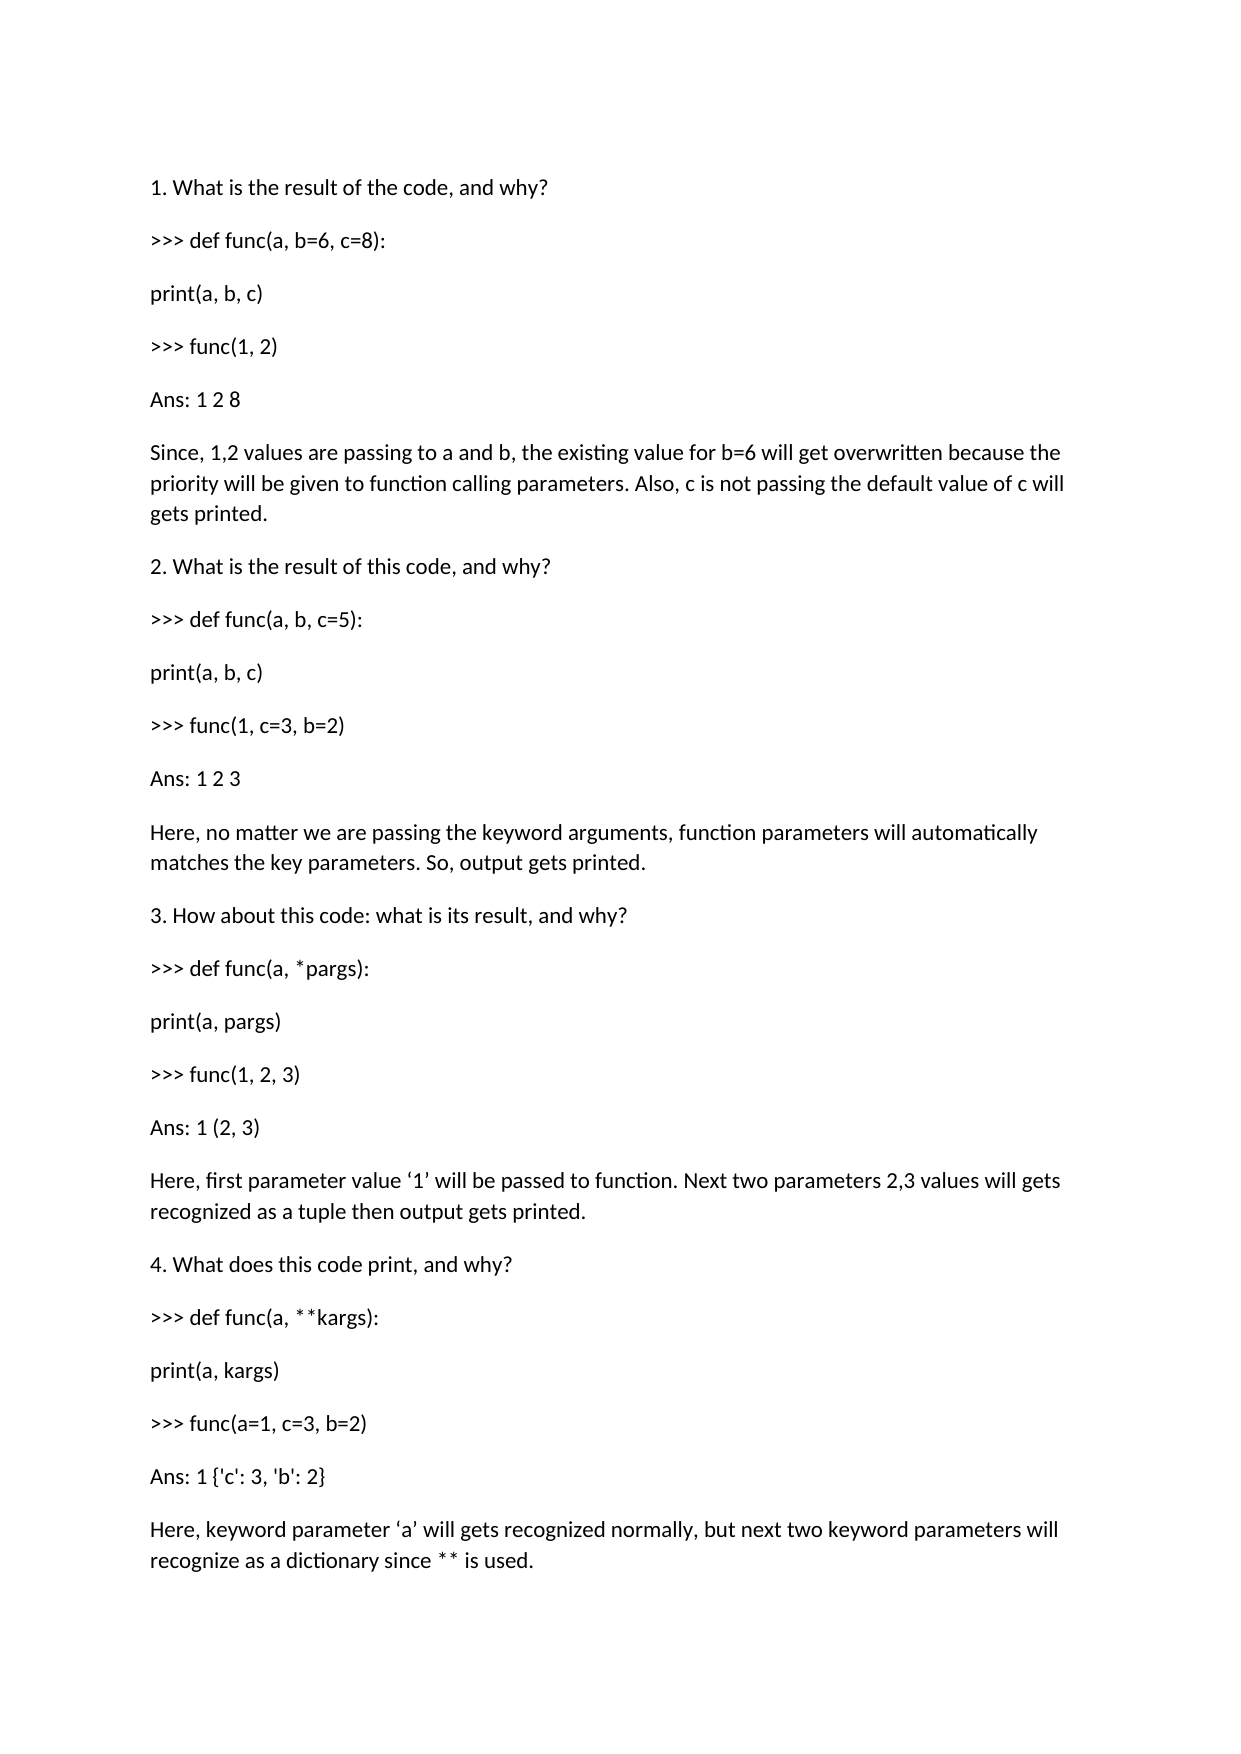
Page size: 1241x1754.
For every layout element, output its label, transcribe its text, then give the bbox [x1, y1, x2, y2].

text >>> func(1, 2, 3) [150, 1060, 1090, 1088]
text 1. What is the result of the code, and why? [150, 173, 1090, 201]
text Here, keyword parameter ‘a’ will gets recognized normally, but next two keyword parameters will recognize as a dictionary since ** is used. [150, 1516, 1090, 1574]
text >>> def func(a, b=6, c=8): [150, 226, 1090, 254]
text 4. What does this code print, and why? [150, 1250, 1090, 1278]
text Ans: 1 {'c': 3, 'b': 2} [150, 1462, 1090, 1491]
text print(a, kargs) [150, 1356, 1090, 1384]
text Since, 1,2 values are passing to a and b, the existing value for b=6 will get overwritten because the priority will be given to function calling parameters. Also, c is not passing the default value of c will gets printed. [150, 438, 1090, 527]
text print(a, pargs) [150, 1007, 1090, 1035]
text Here, first parameter value ‘1’ will be passed to function. Next two parameters 2,3 values will gets recognized as a tuple then output gets printed. [150, 1167, 1090, 1225]
text Ans: 1 2 3 [150, 764, 1090, 793]
text >>> def func(a, b, c=5): [150, 605, 1090, 633]
text >>> def func(a, **kargs): [150, 1303, 1090, 1331]
text Ans: 1 (2, 3) [150, 1113, 1090, 1142]
text >>> func(a=1, c=3, b=2) [150, 1409, 1090, 1437]
text Here, no matter we are passing the keyword arguments, function parameters will automatically matches the key parameters. So, output gets printed. [150, 818, 1090, 876]
text >>> func(1, 2) [150, 332, 1090, 360]
text 2. What is the result of this code, and why? [150, 552, 1090, 580]
text >>> func(1, c=3, b=2) [150, 711, 1090, 739]
text print(a, b, c) [150, 279, 1090, 307]
text >>> def func(a, *pargs): [150, 954, 1090, 982]
text Ans: 1 2 8 [150, 385, 1090, 413]
text print(a, b, c) [150, 658, 1090, 686]
text 3. How about this code: what is its result, and why? [150, 901, 1090, 929]
